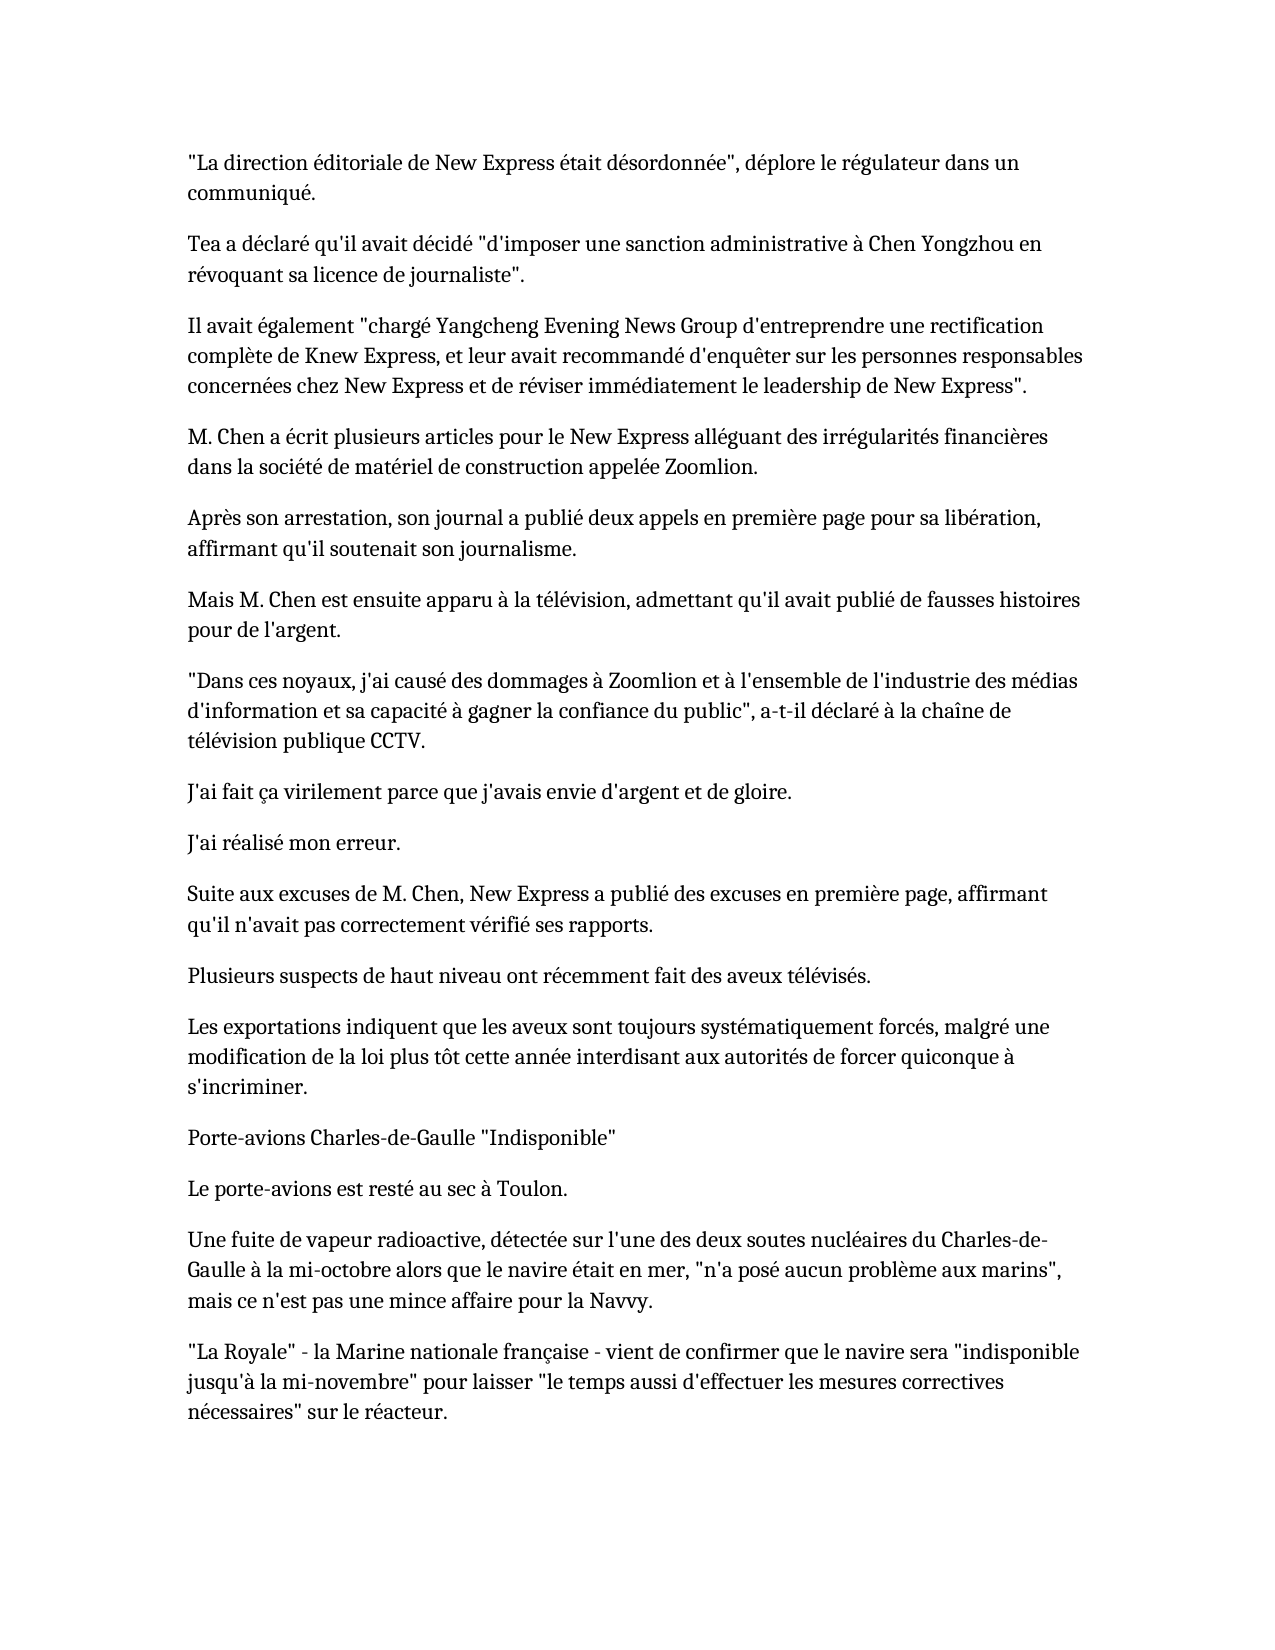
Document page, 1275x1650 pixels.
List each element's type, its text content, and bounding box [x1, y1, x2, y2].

text Il avait également "chargé Yangcheng Evening News Group d'entreprendre une rectification complète de Knew Express, et leur avait recommandé d'enquêter sur les personnes responsables concernées chez New Express et de réviser immédiatement le leadership de New Express". [187, 312, 1087, 399]
text Plusieurs suspects de haut niveau ont récemment fait des aveux télévisés. [187, 962, 1087, 989]
text Porte-avions Charles-de-Gaulle "Indisponible" [187, 1125, 1087, 1151]
text Suite aux excuses de M. Chen, New Express a publié des excuses en première page, affirmant qu'il n'avait pas correctement vérifié ses rapports. [187, 881, 1087, 938]
text Après son arrestation, son journal a publié deux appels en première page pour sa libération, affirmant qu'il soutenait son journalisme. [187, 505, 1087, 562]
text "Dans ces noyaux, j'ai causé des dommages à Zoomlion et à l'ensemble de l'industrie des médias d'information et sa capacité à gagner la confiance du public", a-t-il déclaré à la chaîne de télévision publique CCTV. [187, 668, 1087, 754]
text J'ai fait ça virilement parce que j'avais envie d'argent et de gloire. [187, 779, 1087, 806]
text Une fuite de vapeur radioactive, détectée sur l'une des deux soutes nucléaires du Charles-de-Gaulle à la mi-octobre alors que le navire était en mer, "n'a posé aucun problème aux marins", mais ce n'est pas une mince affaire pour la Navvy. [187, 1227, 1087, 1314]
text J'ai réalisé mon erreur. [187, 830, 1087, 857]
text "La direction éditoriale de New Express était désordonnée", déplore le régulateur dans un communiqué. [187, 150, 1087, 207]
text Mais M. Chen est ensuite apparu à la télévision, admettant qu'il avait publié de fausses histoires pour de l'argent. [187, 586, 1087, 643]
text Le porte-avions est resté au sec à Toulon. [187, 1176, 1087, 1202]
text M. Chen a écrit plusieurs articles pour le New Express alléguant des irrégularités financières dans la société de matériel de construction appelée Zoomlion. [187, 424, 1087, 481]
text "La Royale" - la Marine nationale française - vient de confirmer que le navire sera "indisponible jusqu'à la mi-novembre" pour laisser "le temps aussi d'effectuer les mesures correctives nécessaires" sur le réacteur. [187, 1338, 1087, 1425]
text Tea a déclaré qu'il avait décidé "d'imposer une sanction administrative à Chen Yongzhou en révoquant sa licence de journaliste". [187, 231, 1087, 288]
text Les exportations indiquent que les aveux sont toujours systématiquement forcés, malgré une modification de la loi plus tôt cette année interdisant aux autorités de forcer quiconque à s'incriminer. [187, 1013, 1087, 1100]
